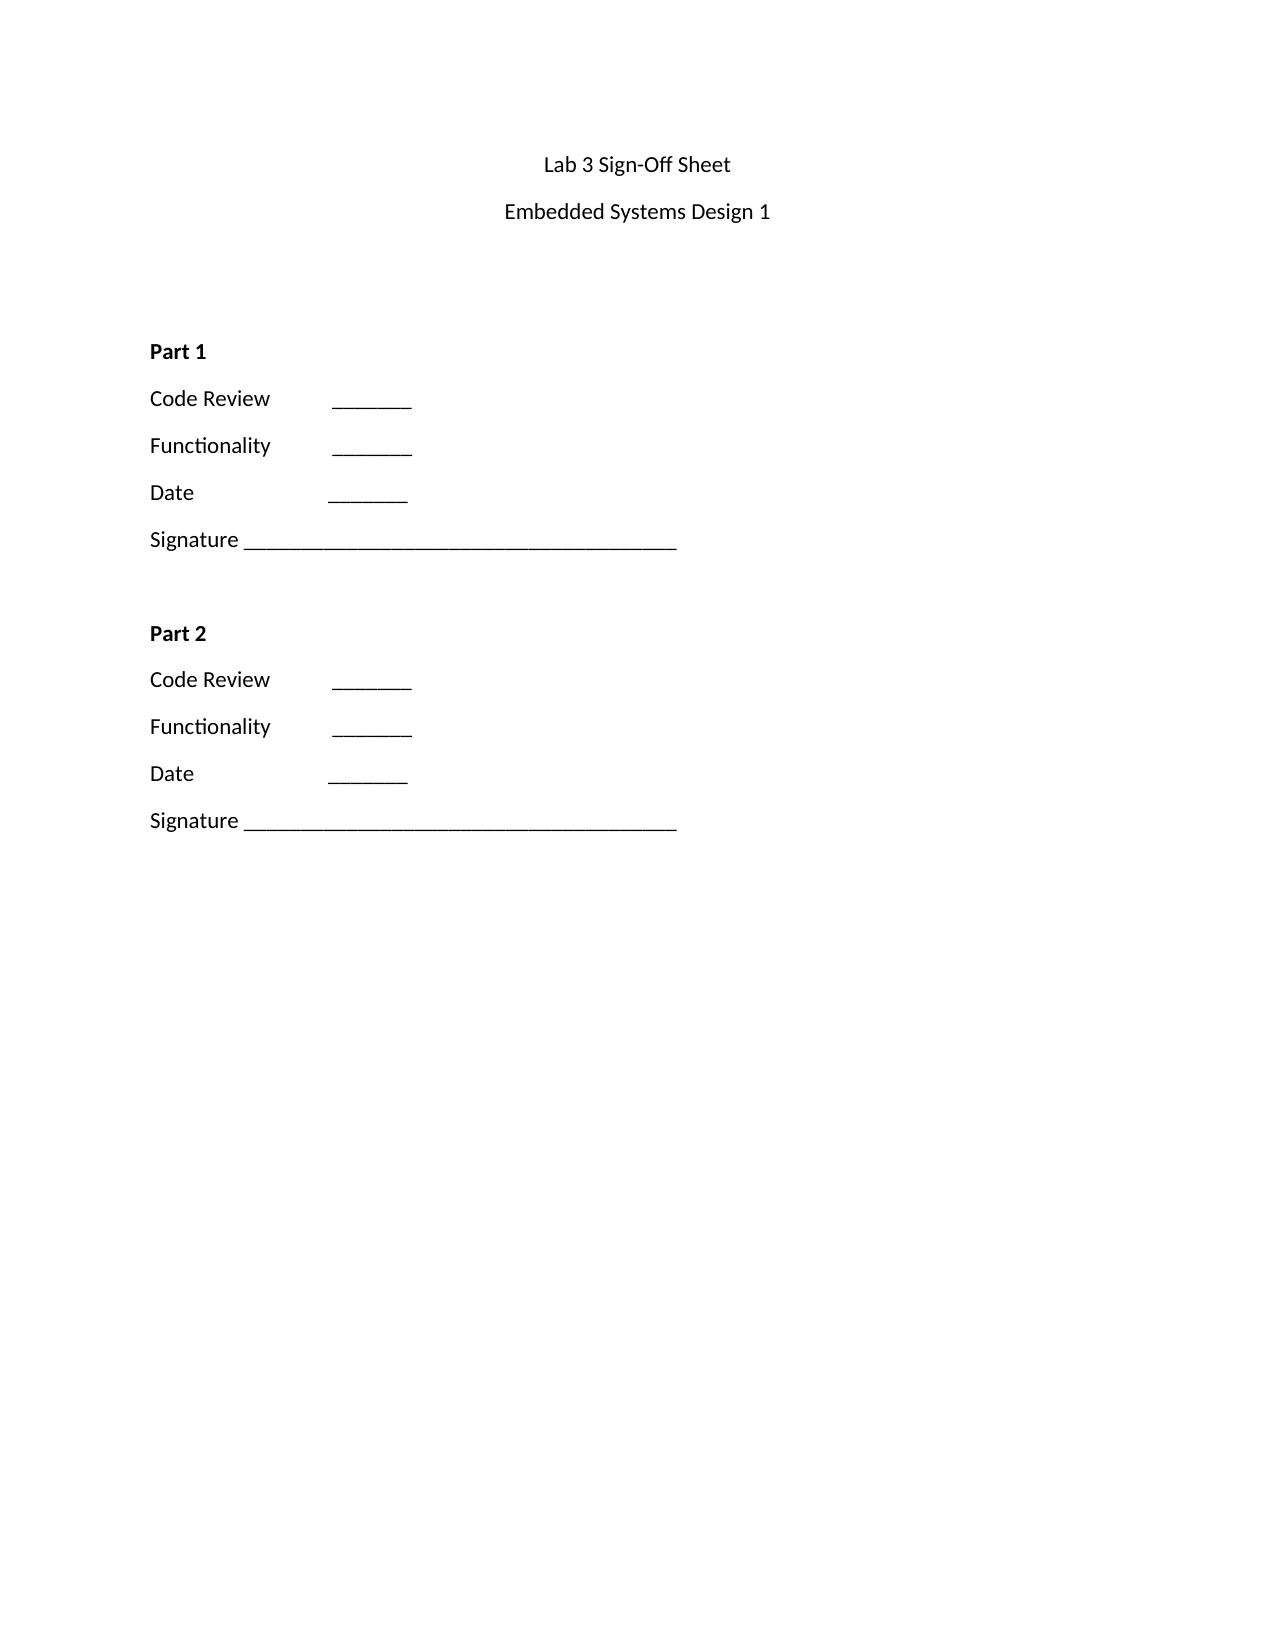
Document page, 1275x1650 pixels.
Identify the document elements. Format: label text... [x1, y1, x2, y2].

text Lab 3 Sign-Off Sheet [150, 150, 1125, 178]
text Functionality _______ [150, 712, 1125, 741]
text Embedded Systems Design 1 [150, 197, 1125, 225]
text Part 1 [150, 337, 1125, 366]
text Code Review _______ [150, 384, 1125, 412]
text Part 2 [150, 619, 1125, 647]
text Code Review _______ [150, 666, 1125, 694]
text Date _______ [150, 478, 1125, 506]
text Date _______ [150, 759, 1125, 787]
text Signature ______________________________________ [150, 525, 1125, 553]
text Signature ______________________________________ [150, 806, 1125, 834]
text Functionality _______ [150, 431, 1125, 459]
